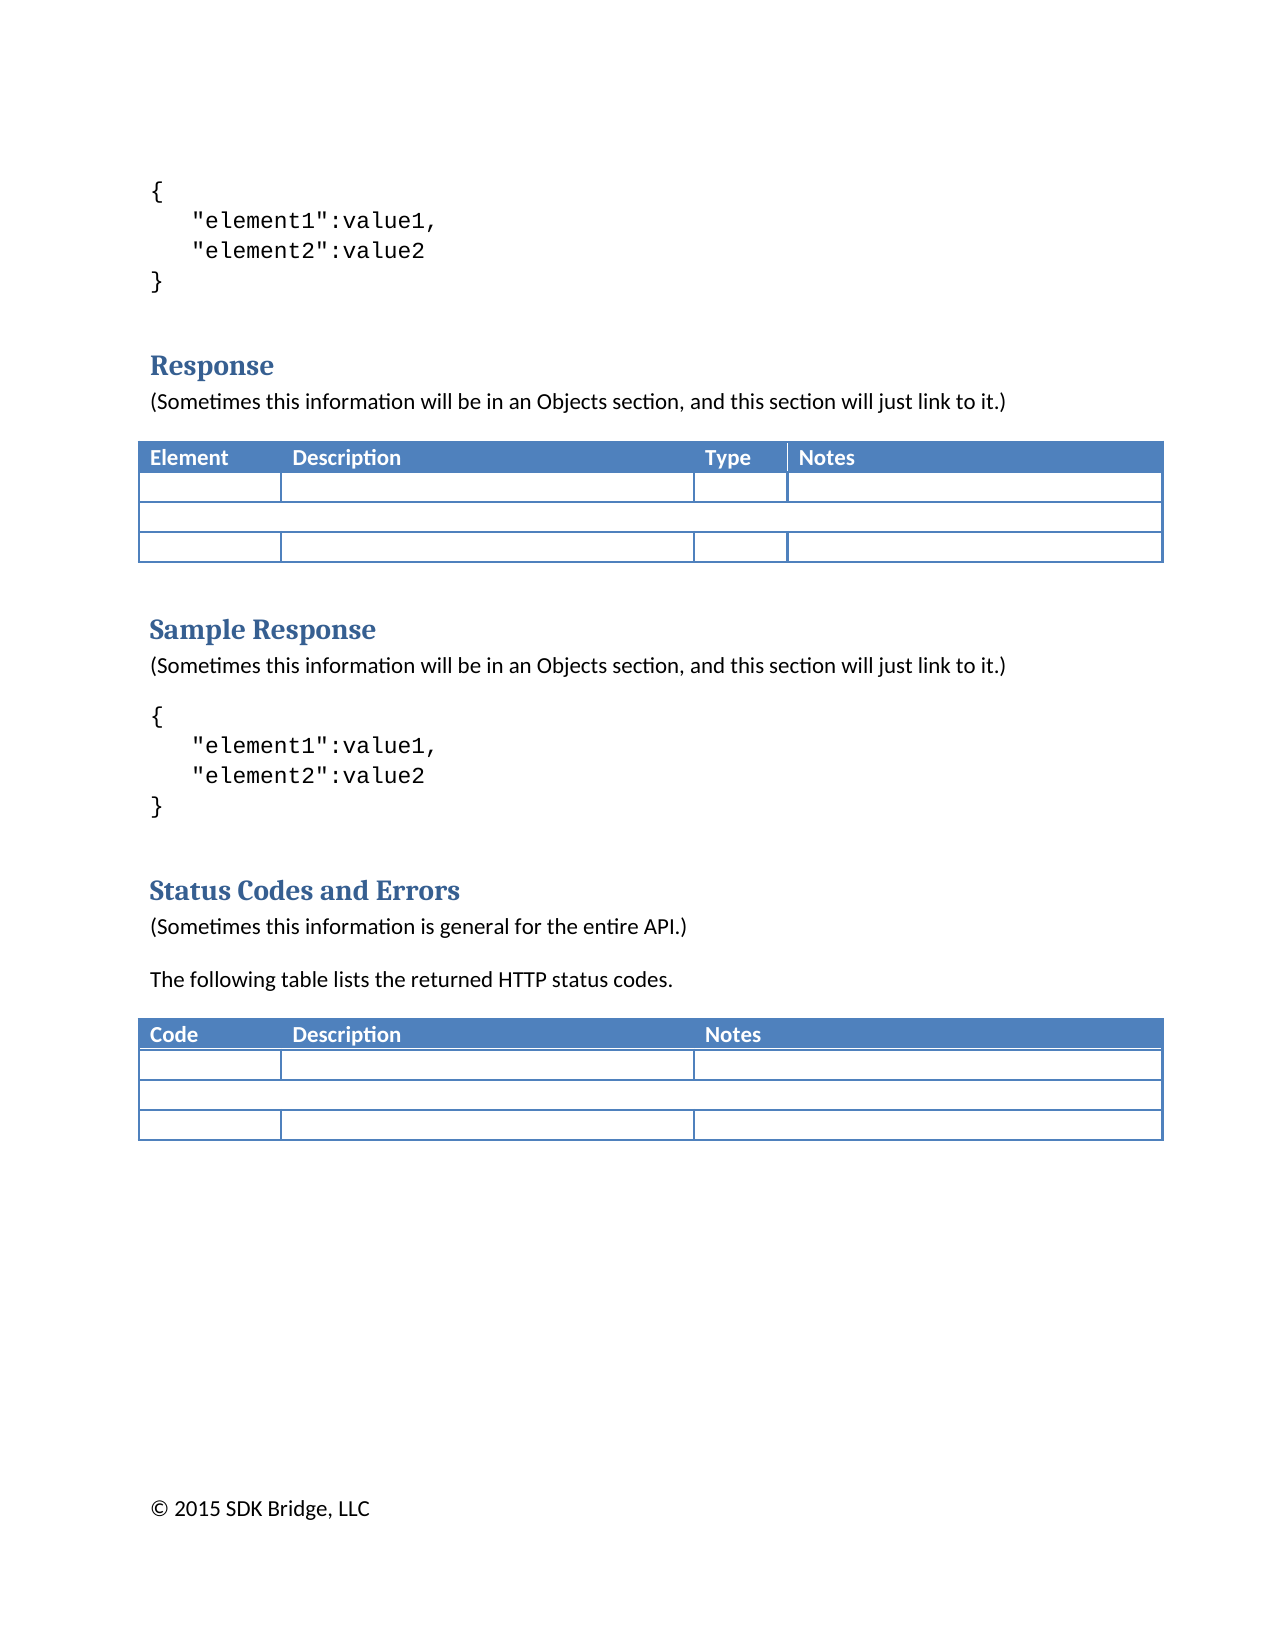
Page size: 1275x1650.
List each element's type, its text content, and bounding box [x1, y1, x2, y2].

table_cell [695, 1051, 1161, 1078]
table_cell [140, 1051, 280, 1078]
table_cell [695, 533, 786, 561]
table_cell [140, 473, 280, 501]
text { [150, 180, 1125, 206]
table_cell [282, 473, 693, 501]
table_cell [282, 533, 693, 561]
text "element1":value1, [150, 734, 1125, 760]
table_header Type [694, 443, 787, 471]
table_cell [282, 1111, 693, 1139]
table_cell [140, 1081, 281, 1109]
table_cell [281, 503, 694, 531]
table_header Element [140, 443, 281, 471]
subtitle Status Codes and Errors [150, 874, 1125, 907]
text (Sometimes this information will be in an Objects section, and this section will just link to it.) [150, 387, 1125, 416]
text "element2":value2 [150, 239, 1125, 265]
table_cell [695, 1111, 1161, 1139]
text } [150, 794, 1125, 820]
text "element2":value2 [150, 764, 1125, 790]
table_cell [789, 473, 1161, 501]
table_header Notes [694, 1020, 1161, 1048]
table_header Notes [788, 443, 1161, 471]
table_cell [282, 1051, 693, 1078]
table_cell [694, 503, 787, 531]
table_cell [140, 533, 280, 561]
text { [150, 704, 1125, 731]
text "element1":value1, [150, 209, 1125, 236]
table_cell [695, 473, 786, 501]
table_cell [788, 503, 1161, 531]
table_cell [789, 533, 1161, 561]
table_header Description [281, 1020, 694, 1048]
subtitle Response [150, 349, 1125, 382]
subtitle Sample Response [150, 613, 1125, 647]
text (Sometimes this information will be in an Objects section, and this section will just link to it.) [150, 652, 1125, 679]
text (Sometimes this information is general for the entire API.) [150, 912, 1125, 940]
table_cell [281, 1081, 694, 1109]
table_cell [140, 1111, 280, 1139]
table_header Description [281, 443, 694, 471]
table_cell [140, 503, 281, 531]
table_header Code [140, 1020, 281, 1048]
text The following table lists the returned HTTP status codes. [150, 965, 1125, 993]
text } [150, 269, 1125, 295]
table_cell [694, 1081, 1161, 1109]
